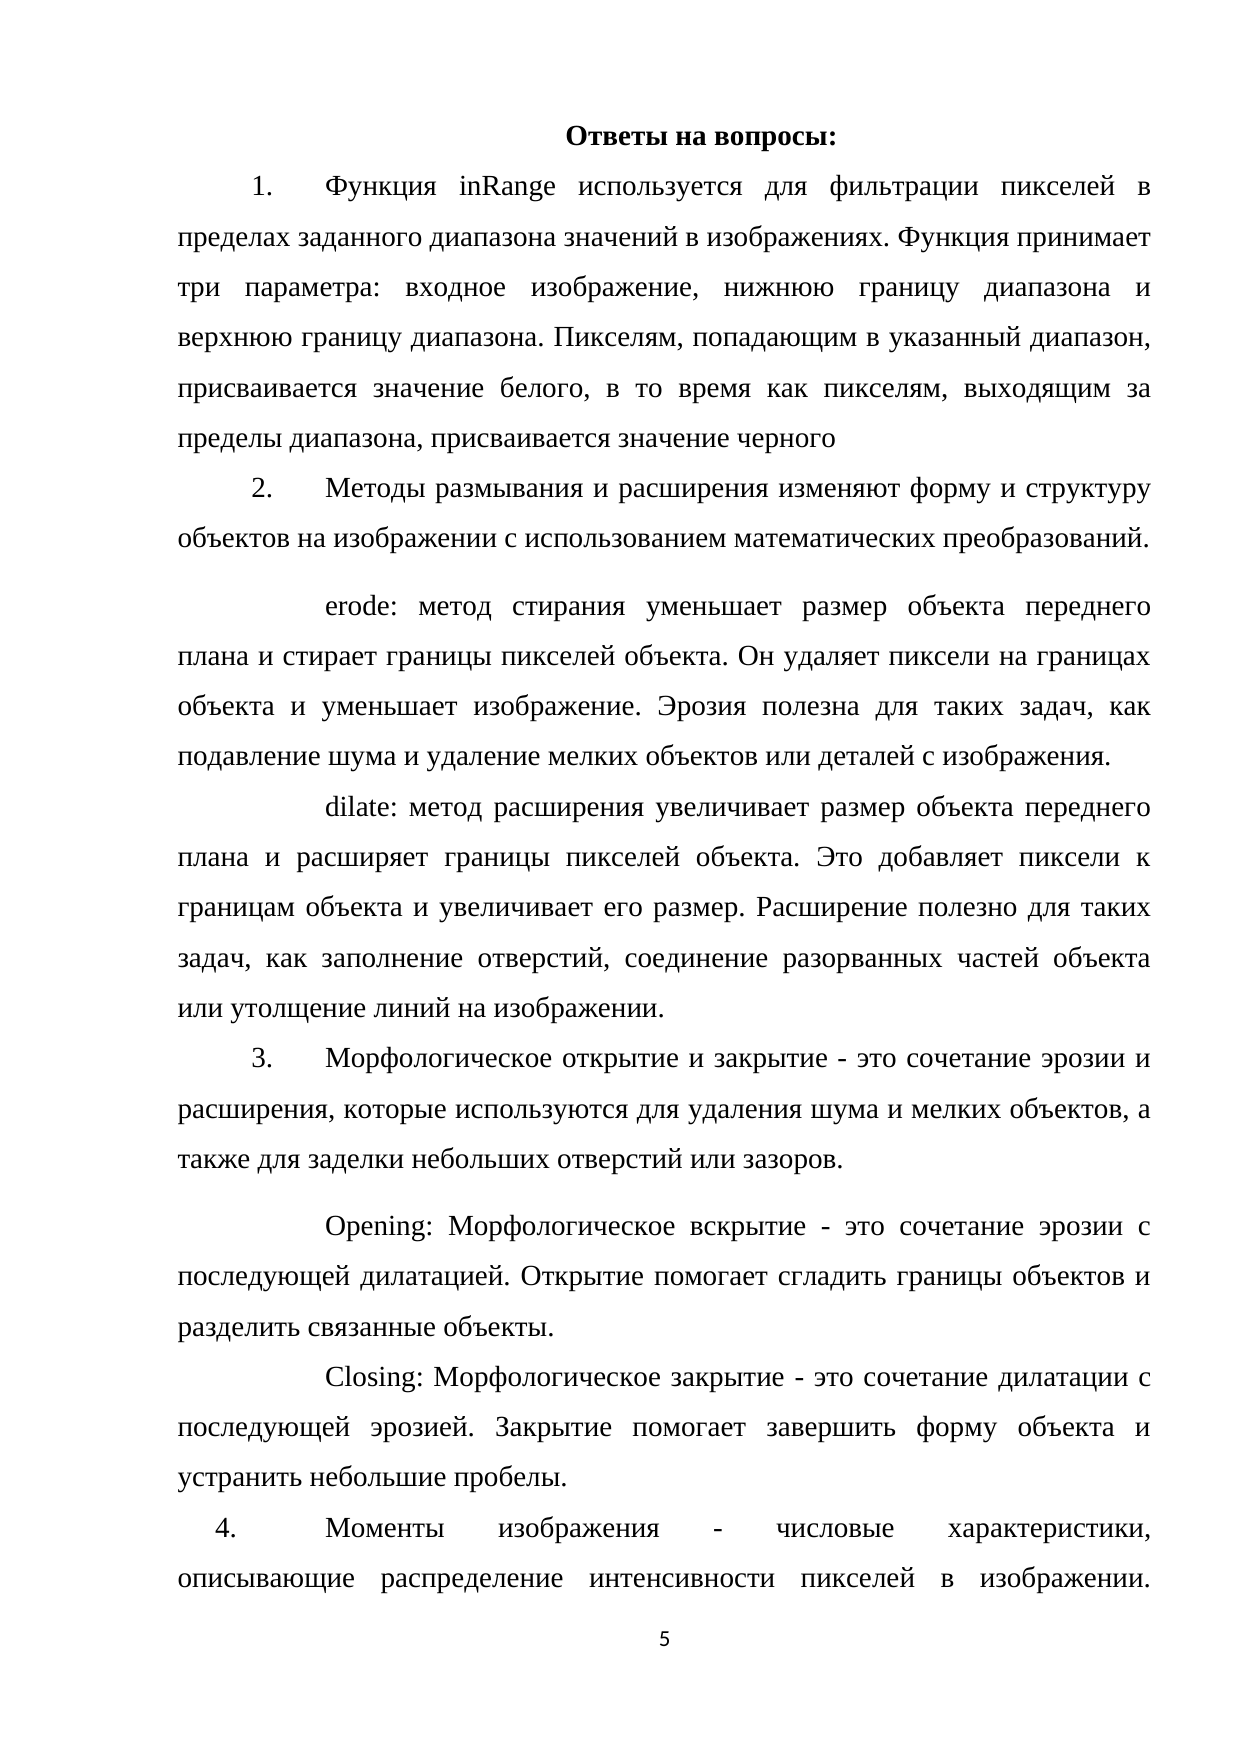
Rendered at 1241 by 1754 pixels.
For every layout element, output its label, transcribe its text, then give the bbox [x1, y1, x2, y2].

list Морфологическое открытие и закрытие - это сочетание эрозии и расширения, которые используются для удаления шума и мелких объектов, а также для заделки небольших отверстий или зазоров. [177, 1040, 1152, 1174]
text Opening: Морфологическое вскрытие - это сочетание эрозии с последующей дилатацией. Открытие помогает сгладить границы объектов и разделить связанные объекты. [177, 1208, 1152, 1342]
text erode: метод стирания уменьшает размер объекта переднего плана и стирает границы пикселей объекта. Он удаляет пиксели на границах объекта и уменьшает изображение. Эрозия полезна для таких задач, как подавление шума и удаление мелких объектов или деталей с изображения. [177, 588, 1152, 772]
text Closing: Морфологическое закрытие - это сочетание дилатации с последующей эрозией. Закрытие помогает завершить форму объекта и устранить небольшие пробелы. [177, 1359, 1152, 1493]
list Функция inRange используется для фильтрации пикселей в пределах заданного диапазона значений в изображениях. Функция принимает три параметра: входное изображение, нижнюю границу диапазона и верхнюю границу диапазона. Пикселям, попадающим в указанный диапазон, присваивается значение белого, в то время как пикселям, выходящим за пределы диапазона, присваивается значение черного [177, 168, 1152, 453]
text Ответы на вопросы: [177, 118, 1152, 152]
list Методы размывания и расширения изменяют форму и структуру объектов на изображении с использованием математических преобразований. [177, 470, 1152, 554]
text dilate: метод расширения увеличивает размер объекта переднего плана и расширяет границы пикселей объекта. Это добавляет пиксели к границам объекта и увеличивает его размер. Расширение полезно для таких задач, как заполнение отверстий, соединение разорванных частей объекта или утолщение линий на изображении. [177, 789, 1152, 1024]
